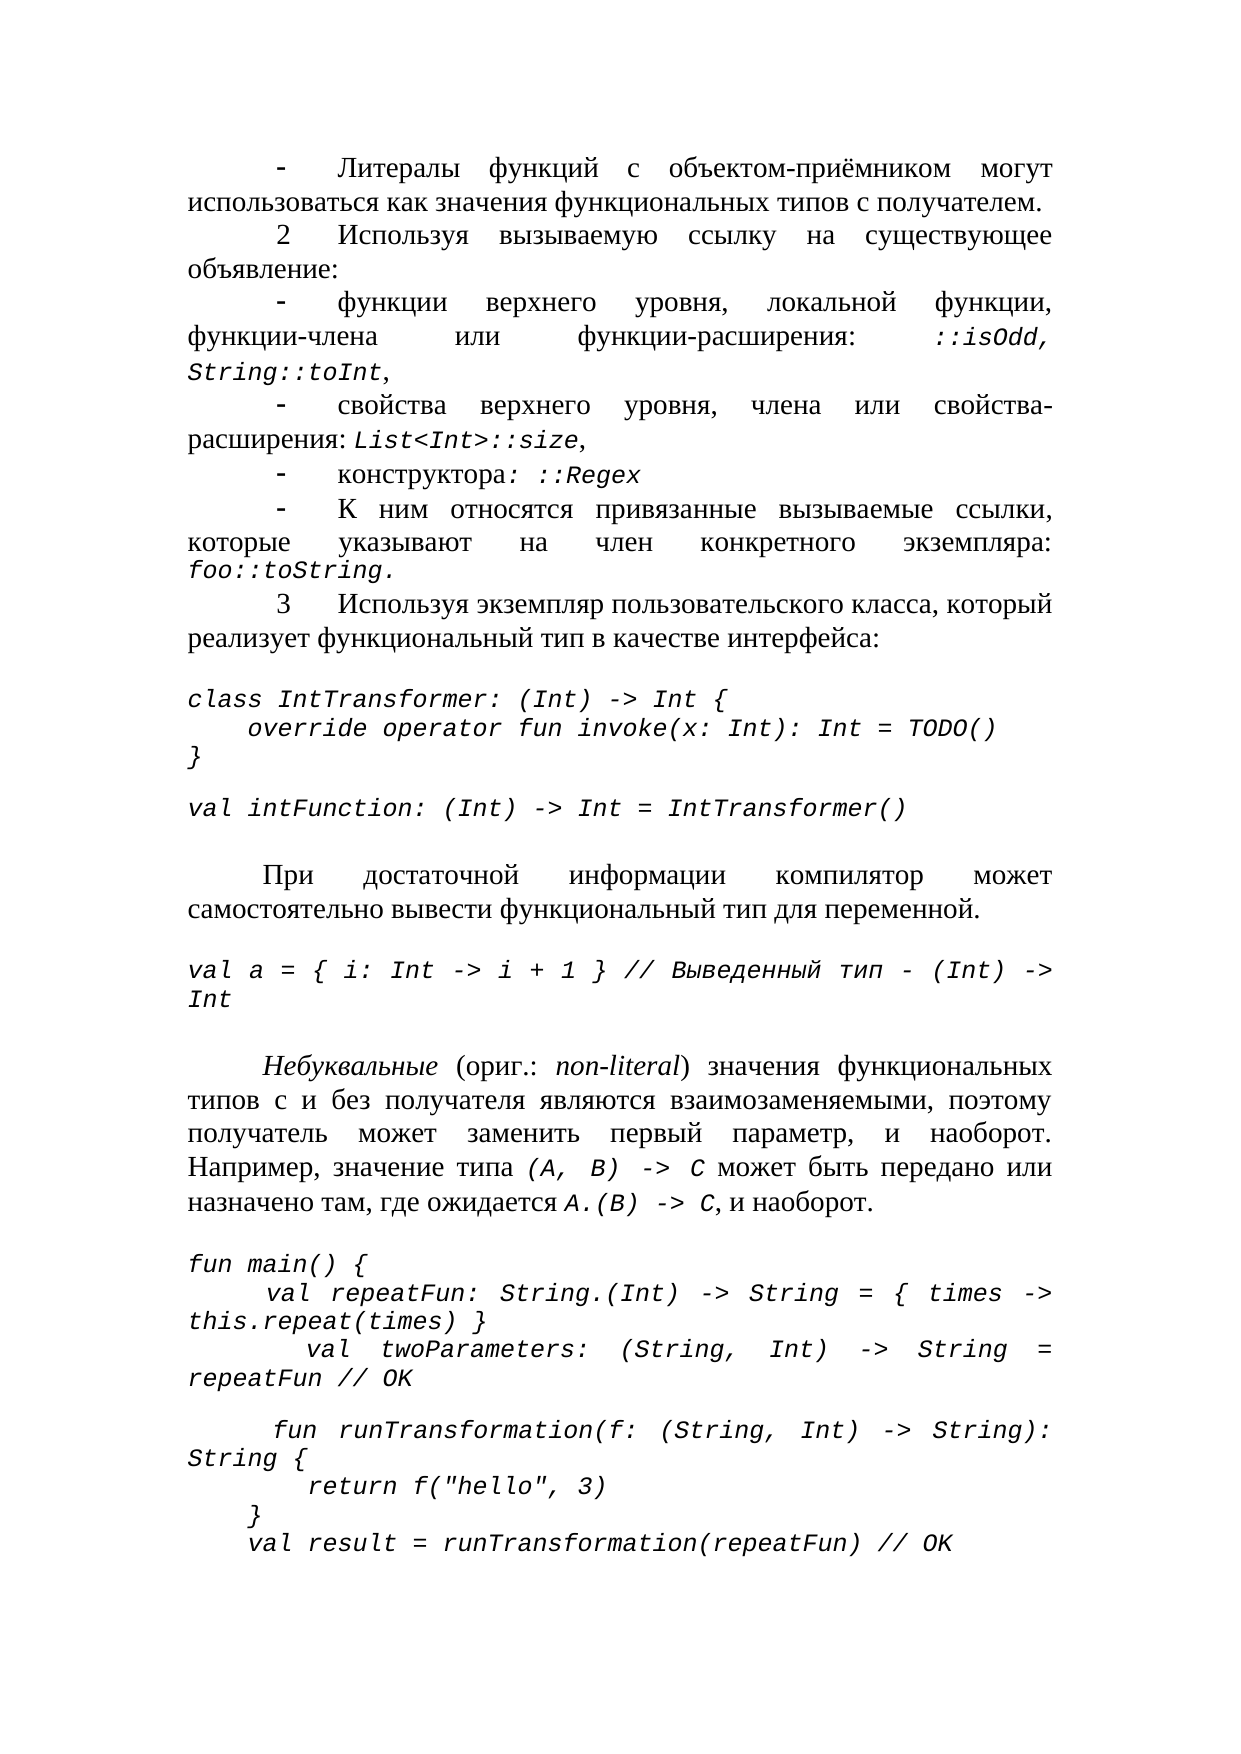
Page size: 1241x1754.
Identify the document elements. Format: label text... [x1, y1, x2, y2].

text val twoParameters: (String, Int) -> String = repeatFun // OK [187, 1337, 1053, 1394]
text } [187, 743, 1053, 772]
text fun main() { [187, 1252, 1053, 1280]
text } [187, 1502, 1053, 1531]
list конструктора: ::Regex [187, 456, 1053, 491]
text val repeatFun: String.(Int) -> String = { times -> this.repeat(times) } [187, 1280, 1053, 1337]
text val result = runTransformation(repeatFun) // OK [187, 1531, 1053, 1559]
list Используя вызываемую ссылку на существующее объявление: [187, 217, 1053, 284]
text return f("hello", 3) [187, 1474, 1053, 1502]
list Используя экземпляр пользовательского класса, который реализует функциональный тип в качестве интерфейса: [187, 586, 1053, 653]
list К ним относятся привязанные вызываемые ссылки, которые указывают на член конкретного экземпляра: foo::toString. [187, 491, 1053, 586]
text val intFunction: (Int) -> Int = IntTransformer() [187, 796, 1053, 824]
text fun runTransformation(f: (String, Int) -> String): String { [187, 1417, 1053, 1474]
list свойства верхнего уровня, члена или свойства-расширения: List<Int>::size, [187, 387, 1053, 456]
list функции верхнего уровня, локальной функции, функции-члена или функции-расширения: ::isOdd, String::toInt, [187, 284, 1053, 387]
list Литералы функций с объектом-приёмником могут использоваться как значения функциональных типов с получателем. [187, 150, 1053, 217]
text override operator fun invoke(x: Int): Int = TODO() [187, 715, 1053, 743]
text class IntTransformer: (Int) -> Int { [187, 687, 1053, 715]
text При достаточной информации компилятор может самостоятельно вывести функциональный тип для переменной. [187, 857, 1053, 924]
text Небуквальные (ориг.: non-literal) значения функциональных типов с и без получателя являются взаимозаменяемыми, поэтому получатель может заменить первый параметр, и наоборот. Например, значение типа (A, B) -> C может быть передано или назначено там, где ожидается A.(B) -> C, и наоборот. [187, 1048, 1053, 1218]
text val a = { i: Int -> i + 1 } // Выведенный тип - (Int) -> Int [187, 958, 1053, 1015]
